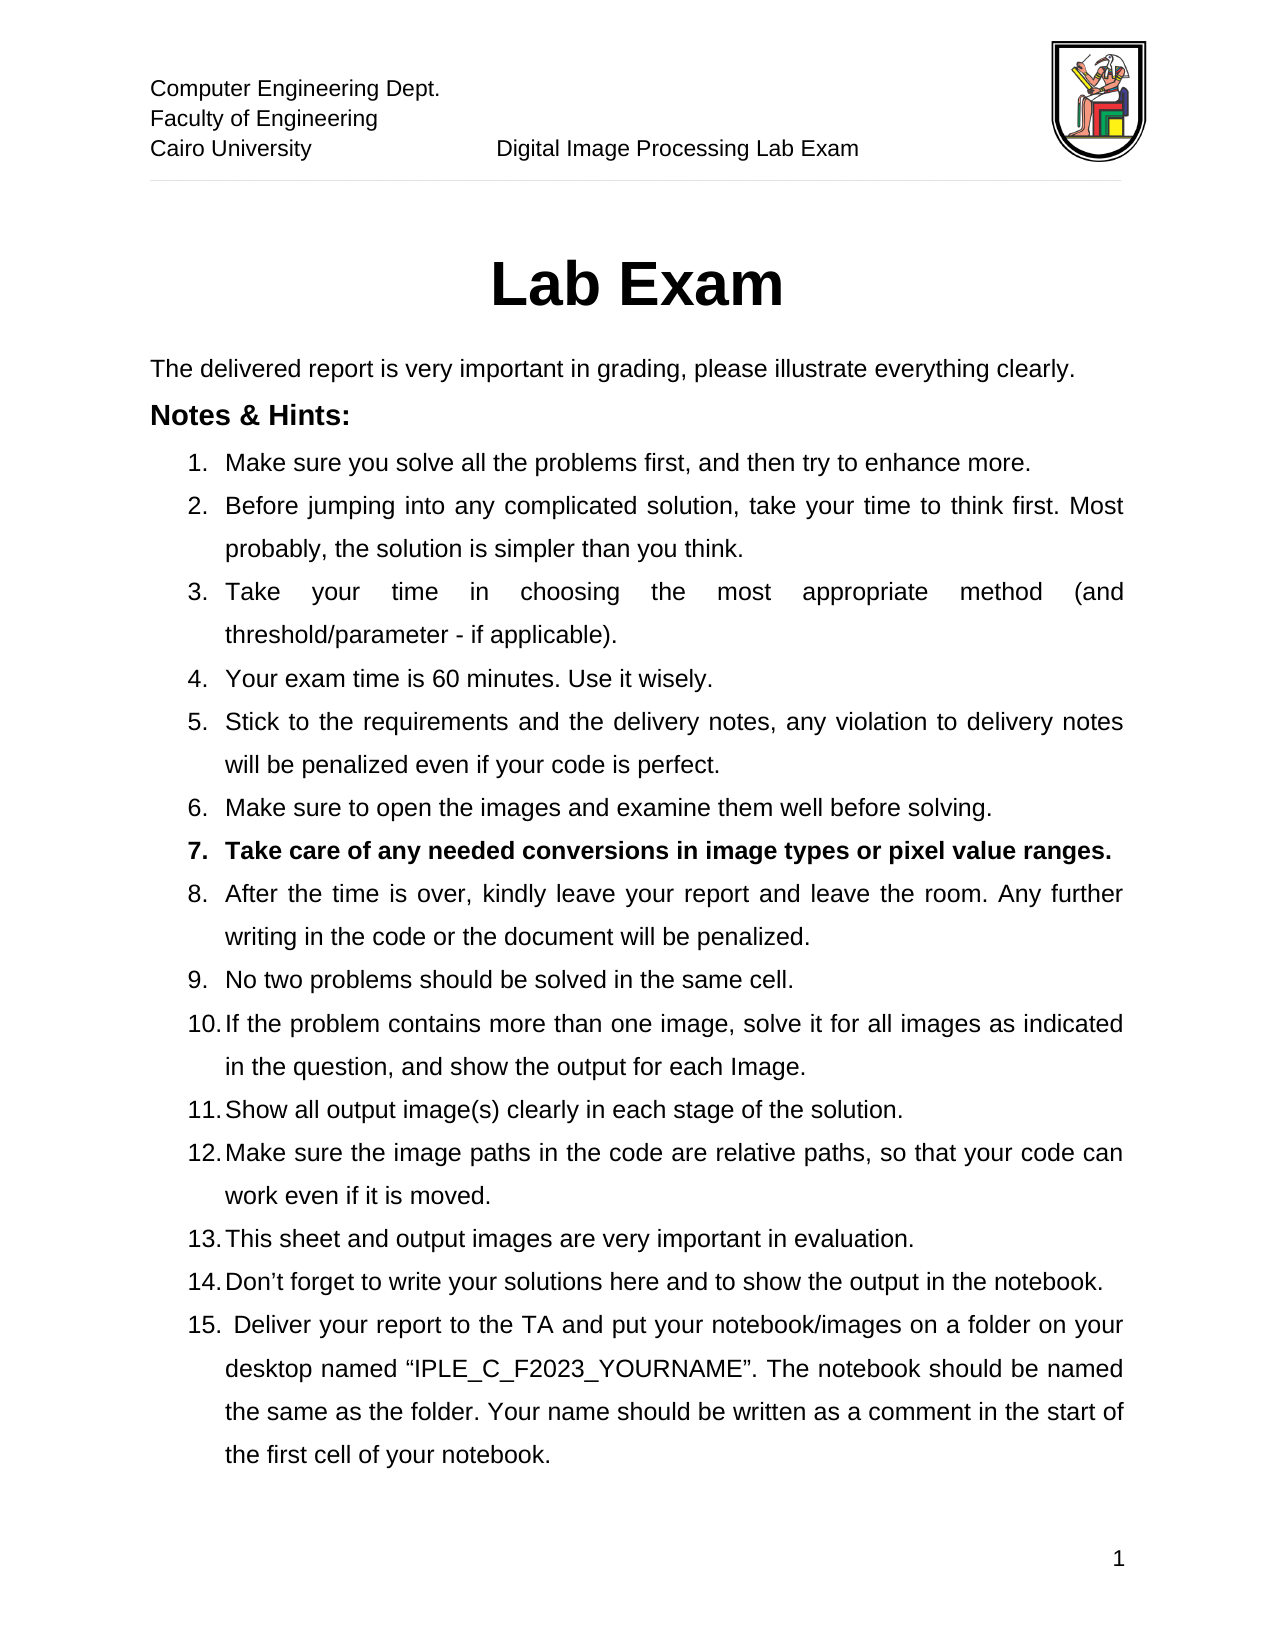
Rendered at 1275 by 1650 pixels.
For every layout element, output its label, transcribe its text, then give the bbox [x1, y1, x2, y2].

list Deliver your report to the TA and put your notebook/images on a folder on your desktop named “IPLE_C_F2023_YOURNAME”. The notebook should be named the same as the folder. Your name should be written as a comment in the start of the first cell of your notebook. [187, 1310, 1125, 1468]
list Make sure to open the images and examine them well before solving. [187, 793, 1125, 822]
list No two problems should be solved in the same cell. [187, 965, 1125, 994]
list If the problem contains more than one image, solve it for all images as indicated in the question, and show the output for each Image. [187, 1008, 1125, 1080]
text Notes & Hints: [150, 398, 1125, 431]
list Before jumping into any complicated solution, take your time to think first. Most probably, the solution is simpler than you think. [187, 491, 1125, 563]
list Make sure the image paths in the code are relative paths, so that your code can work even if it is moved. [187, 1138, 1125, 1210]
picture [1045, 40, 1151, 167]
list Your exam time is 60 minutes. Use it wisely. [187, 663, 1125, 692]
list Don’t forget to write your solutions here and to show the output in the notebook. [187, 1267, 1125, 1296]
list Show all output image(s) clearly in each stage of the solution. [187, 1095, 1125, 1123]
list Make sure you solve all the problems first, and then try to enhance more. [187, 448, 1125, 477]
list After the time is over, kindly leave your report and leave the room. Any further writing in the code or the document will be penalized. [187, 879, 1125, 951]
list Take care of any needed conversions in image types or pixel value ranges. [187, 836, 1125, 865]
list This sheet and output images are very important in evaluation. [187, 1224, 1125, 1253]
text The delivered report is very important in grading, please illustrate everything clearly. [150, 354, 1125, 383]
list Take your time in choosing the most appropriate method (and threshold/parameter - if applicable). [187, 577, 1125, 649]
text Lab Exam [150, 247, 1125, 318]
list Stick to the requirements and the delivery notes, any violation to delivery notes will be penalized even if your code is perfect. [187, 707, 1125, 778]
